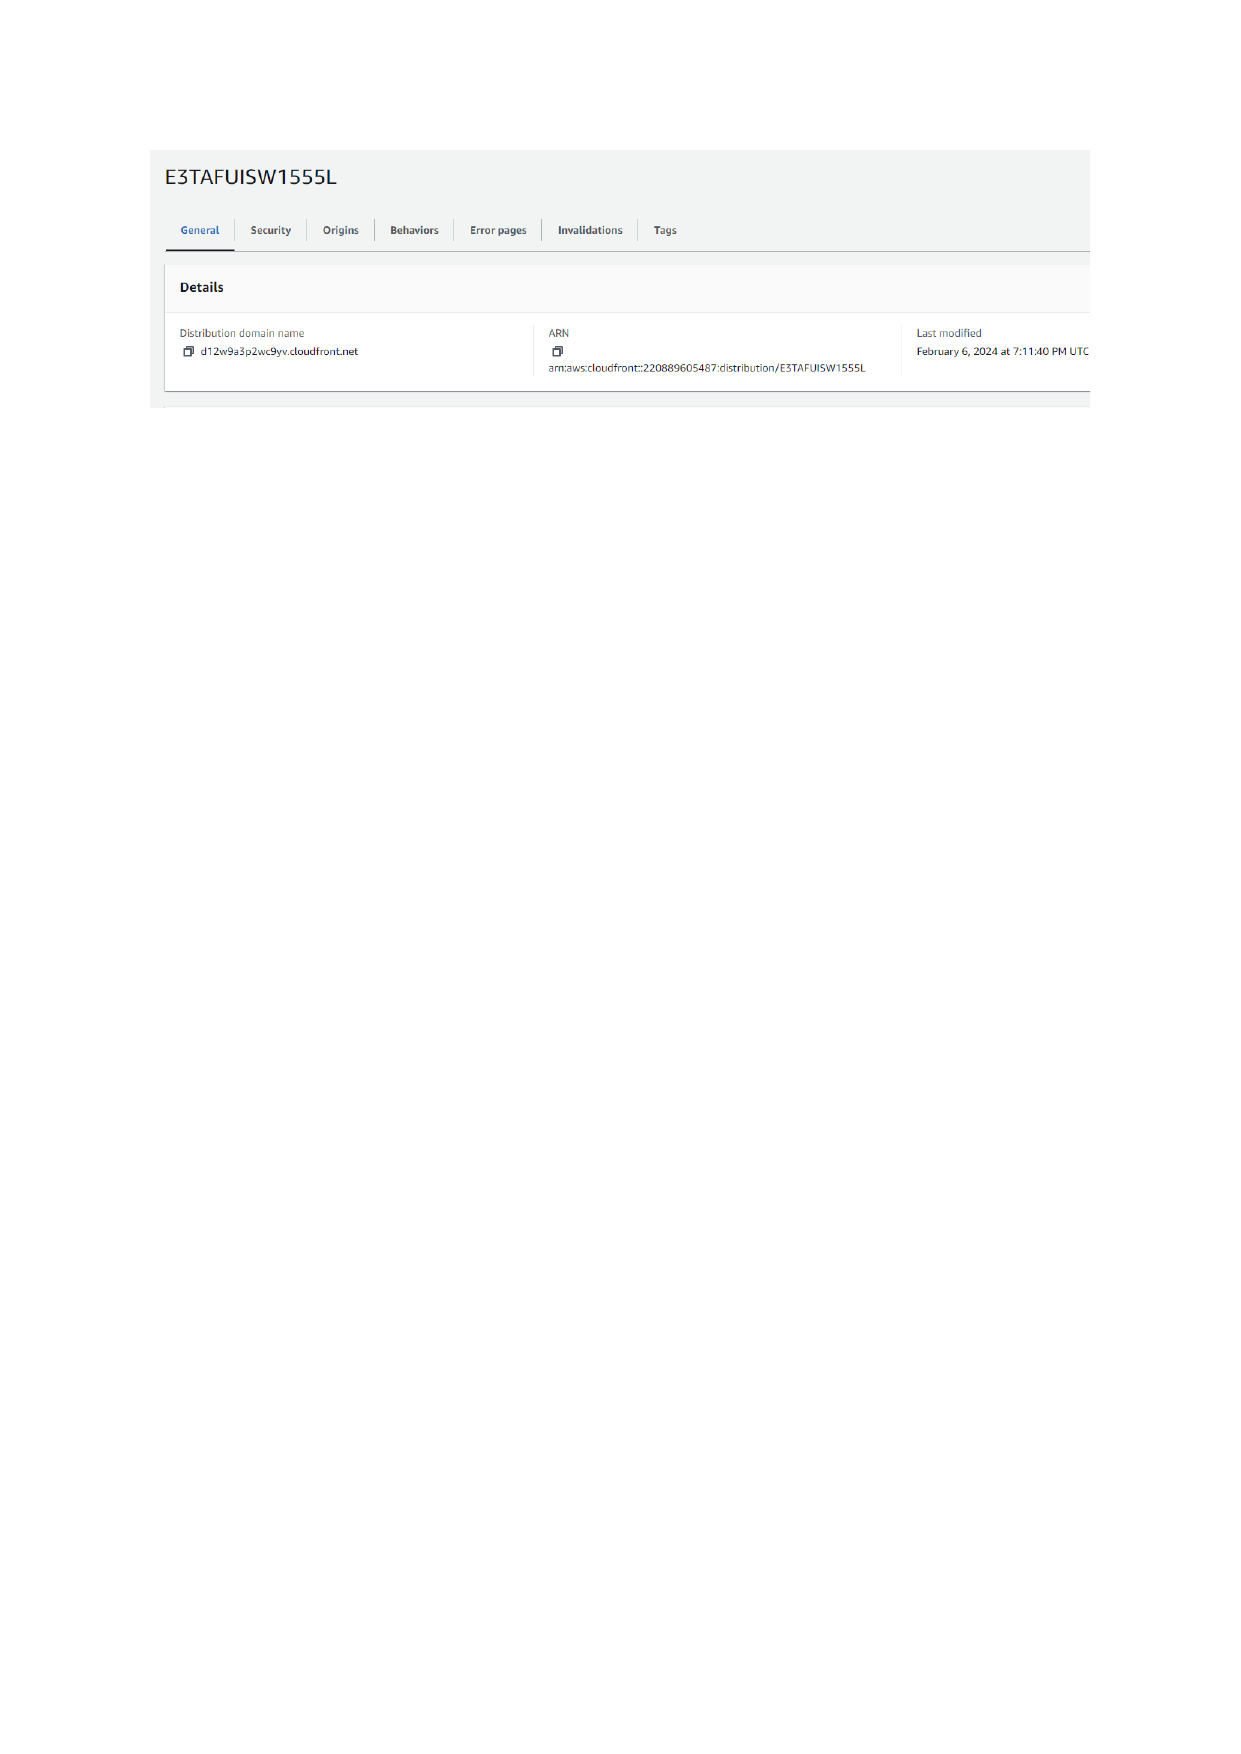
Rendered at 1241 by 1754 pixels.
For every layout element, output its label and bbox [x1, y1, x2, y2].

picture [150, 150, 1091, 408]
